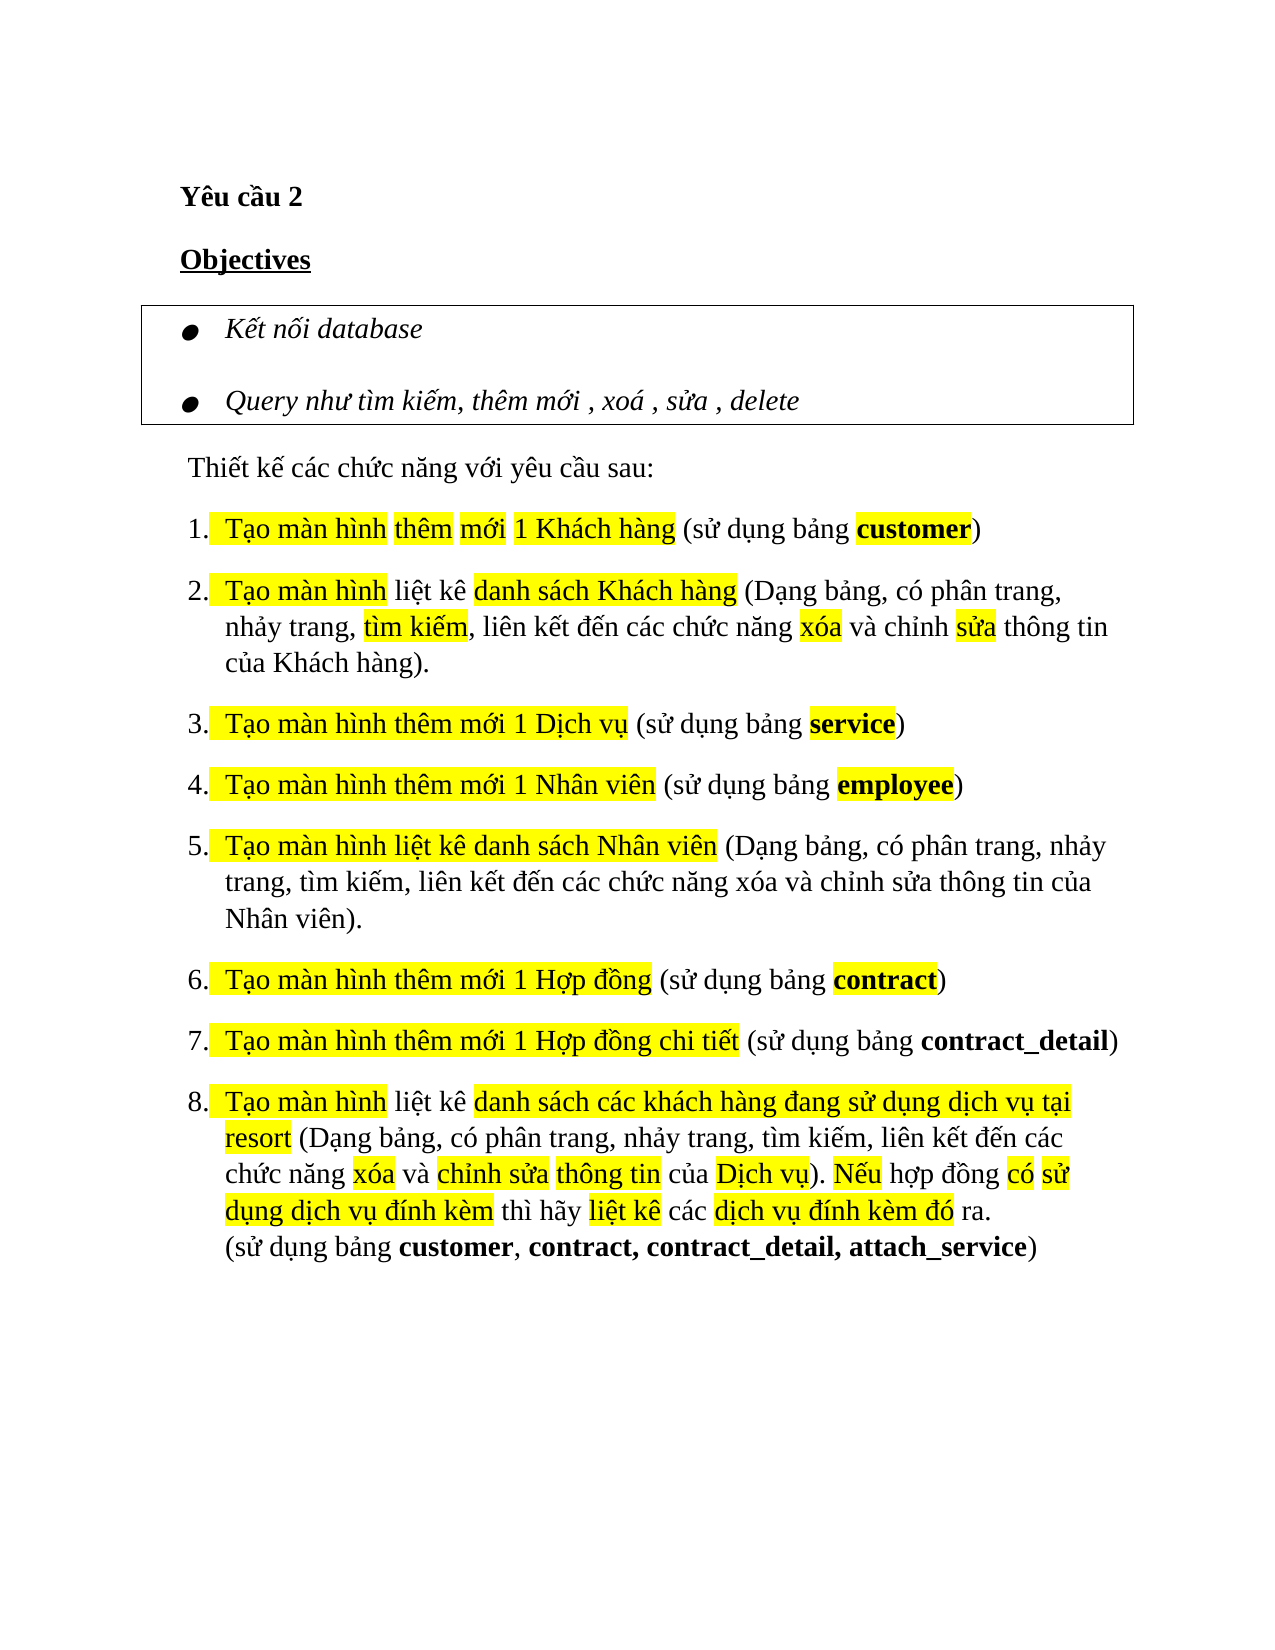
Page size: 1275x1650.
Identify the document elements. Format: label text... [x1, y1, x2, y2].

subtitle Yêu cầu 2 [150, 179, 1125, 213]
list Tạo màn hình thêm mới 1 Khách hàng (sử dụng bảng customer) [971, 512, 1125, 545]
list Tạo màn hình thêm mới 1 Dịch vụ (sử dụng bảng service) [628, 706, 810, 740]
list Query như tìm kiếm, thêm mới , xoá , sửa , delete [142, 376, 1133, 424]
list Kết nối database [142, 306, 1133, 350]
list Tạo màn hình liệt kê danh sách Nhân viên (Dạng bảng, có phân trang, nhảy trang, tìm kiếm, liên kết đến các chức năng xóa và chỉnh sửa thông tin của Nhân viên). [187, 828, 1125, 934]
list Tạo màn hình thêm mới 1 Khách hàng (sử dụng bảng customer) [675, 512, 856, 545]
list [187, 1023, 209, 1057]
list Tạo màn hình liệt kê danh sách các khách hàng đang sử dụng dịch vụ tại resort (Dạng bảng, có phân trang, nhảy trang, tìm kiếm, liên kết đến các chức năng xóa và chỉnh sửa thông tin của Dịch vụ). Nếu hợp đồng có sử dụng dịch vụ đính kèm thì hãy liệt kê các dịch vụ đính kèm đó ra. (sử dụng bảng customer, contract, contract_detail, attach_service) [187, 1084, 1125, 1262]
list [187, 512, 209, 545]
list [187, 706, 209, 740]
list Tạo màn hình thêm mới 1 Dịch vụ (sử dụng bảng service) [895, 706, 1125, 740]
list Tạo màn hình liệt kê danh sách Khách hàng (Dạng bảng, có phân trang, nhảy trang, tìm kiếm, liên kết đến các chức năng xóa và chỉnh sửa thông tin của Khách hàng). [187, 573, 1125, 678]
text Thiết kế các chức năng với yêu cầu sau: [150, 450, 1125, 484]
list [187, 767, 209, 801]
list Tạo màn hình thêm mới 1 Nhân viên (sử dụng bảng employee) [656, 767, 837, 801]
text Objectives [150, 242, 1125, 275]
list Tạo màn hình thêm mới 1 Hợp đồng chi tiết (sử dụng bảng contract_detail) [739, 1023, 1125, 1057]
list Tạo màn hình thêm mới 1 Nhân viên (sử dụng bảng employee) [954, 767, 1125, 801]
list Tạo màn hình thêm mới 1 Hợp đồng (sử dụng bảng contract) [652, 962, 833, 995]
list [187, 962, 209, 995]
list Tạo màn hình thêm mới 1 Hợp đồng (sử dụng bảng contract) [937, 962, 1125, 995]
